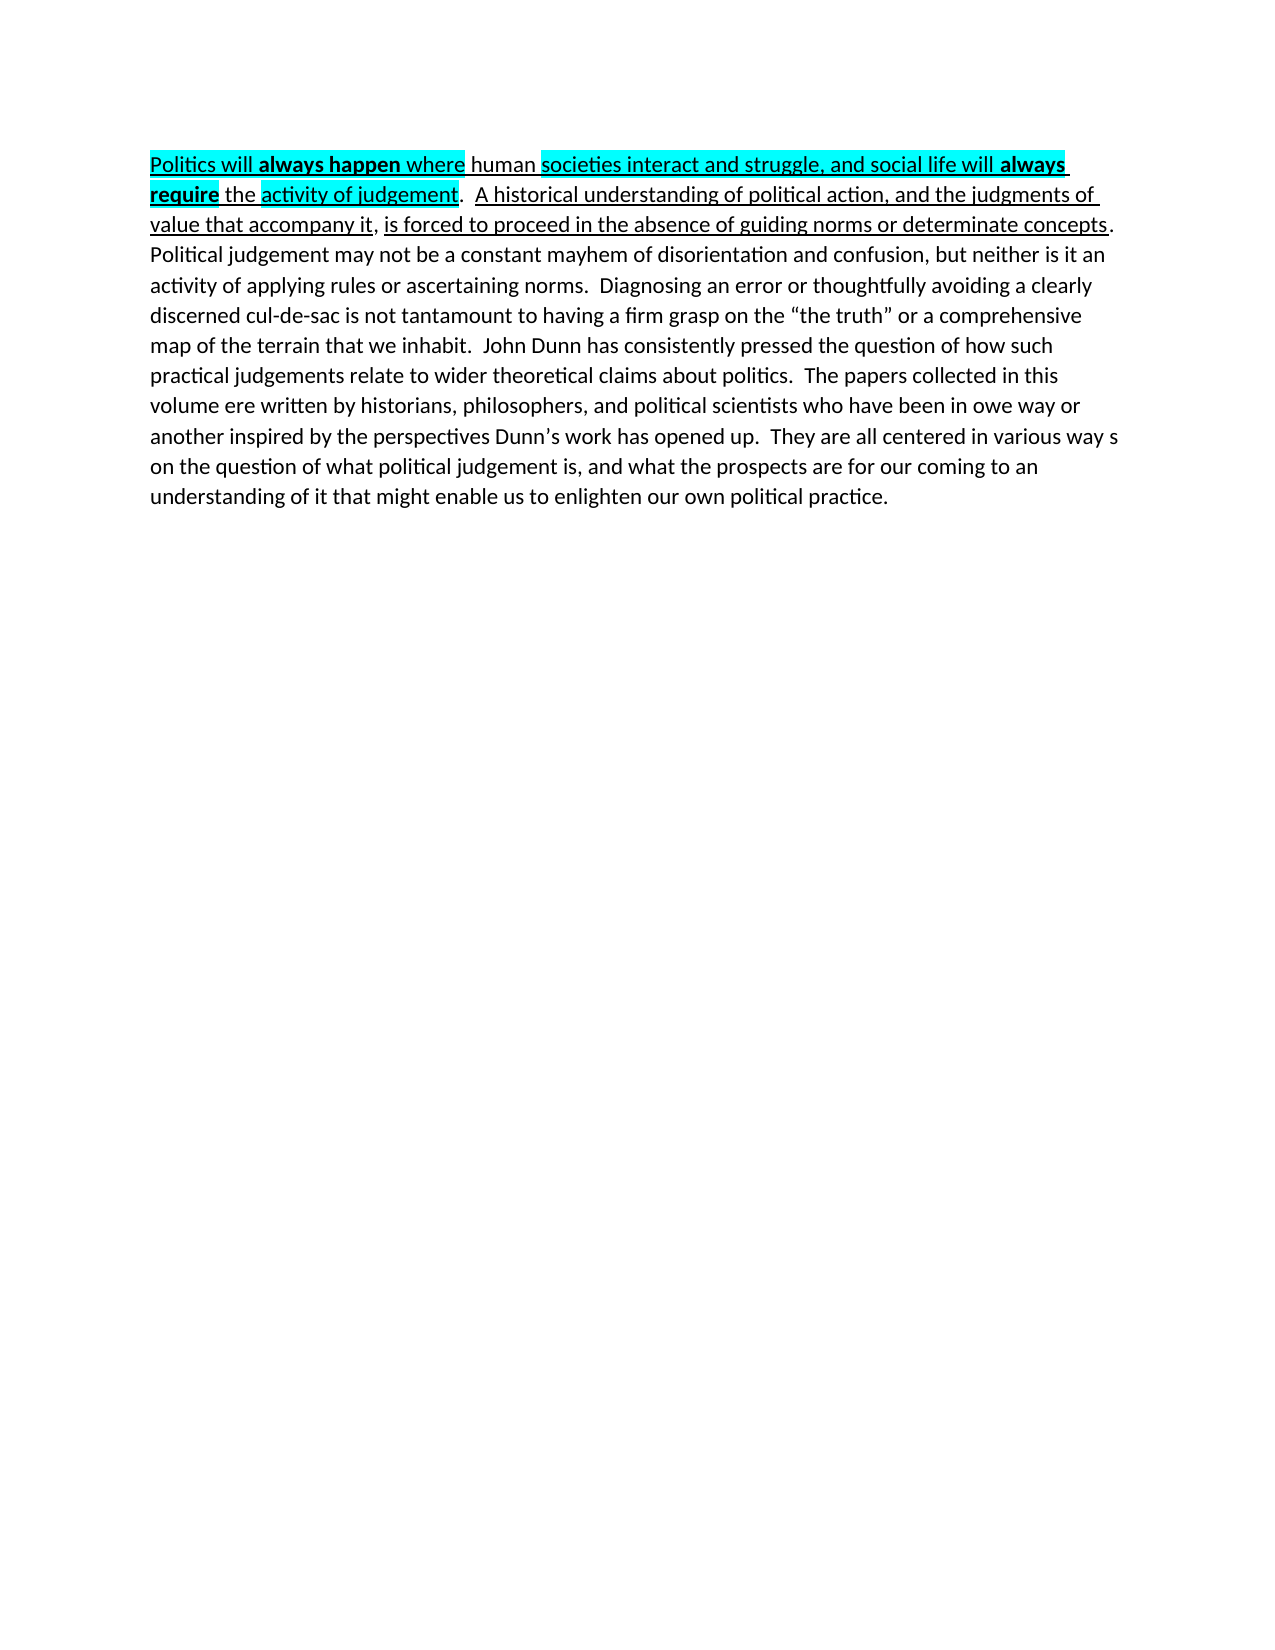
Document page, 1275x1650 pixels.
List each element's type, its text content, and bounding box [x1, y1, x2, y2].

text Politics will always happen where human societies interact and struggle, and social life will always require the activity of judgement. A historical understanding of political action, and the judgments of value that accompany it, is forced to proceed in the absence of guiding norms or determinate concepts. Political judgement may not be a constant mayhem of disorientation and confusion, but neither is it an activity of applying rules or ascertaining norms. Diagnosing an error or thoughtfully avoiding a clearly discerned cul-de-sac is not tantamount to having a firm grasp on the “the truth” or a comprehensive map of the terrain that we inhabit. John Dunn has consistently pressed the question of how such practical judgements relate to wider theoretical claims about politics. The papers collected in this volume ere written by historians, philosophers, and political scientists who have been in owe way or another inspired by the perspectives Dunn’s work has opened up. They are all centered in various way s on the question of what political judgement is, and what the prospects are for our coming to an understanding of it that might enable us to enlighten our own political practice. [150, 150, 1125, 510]
